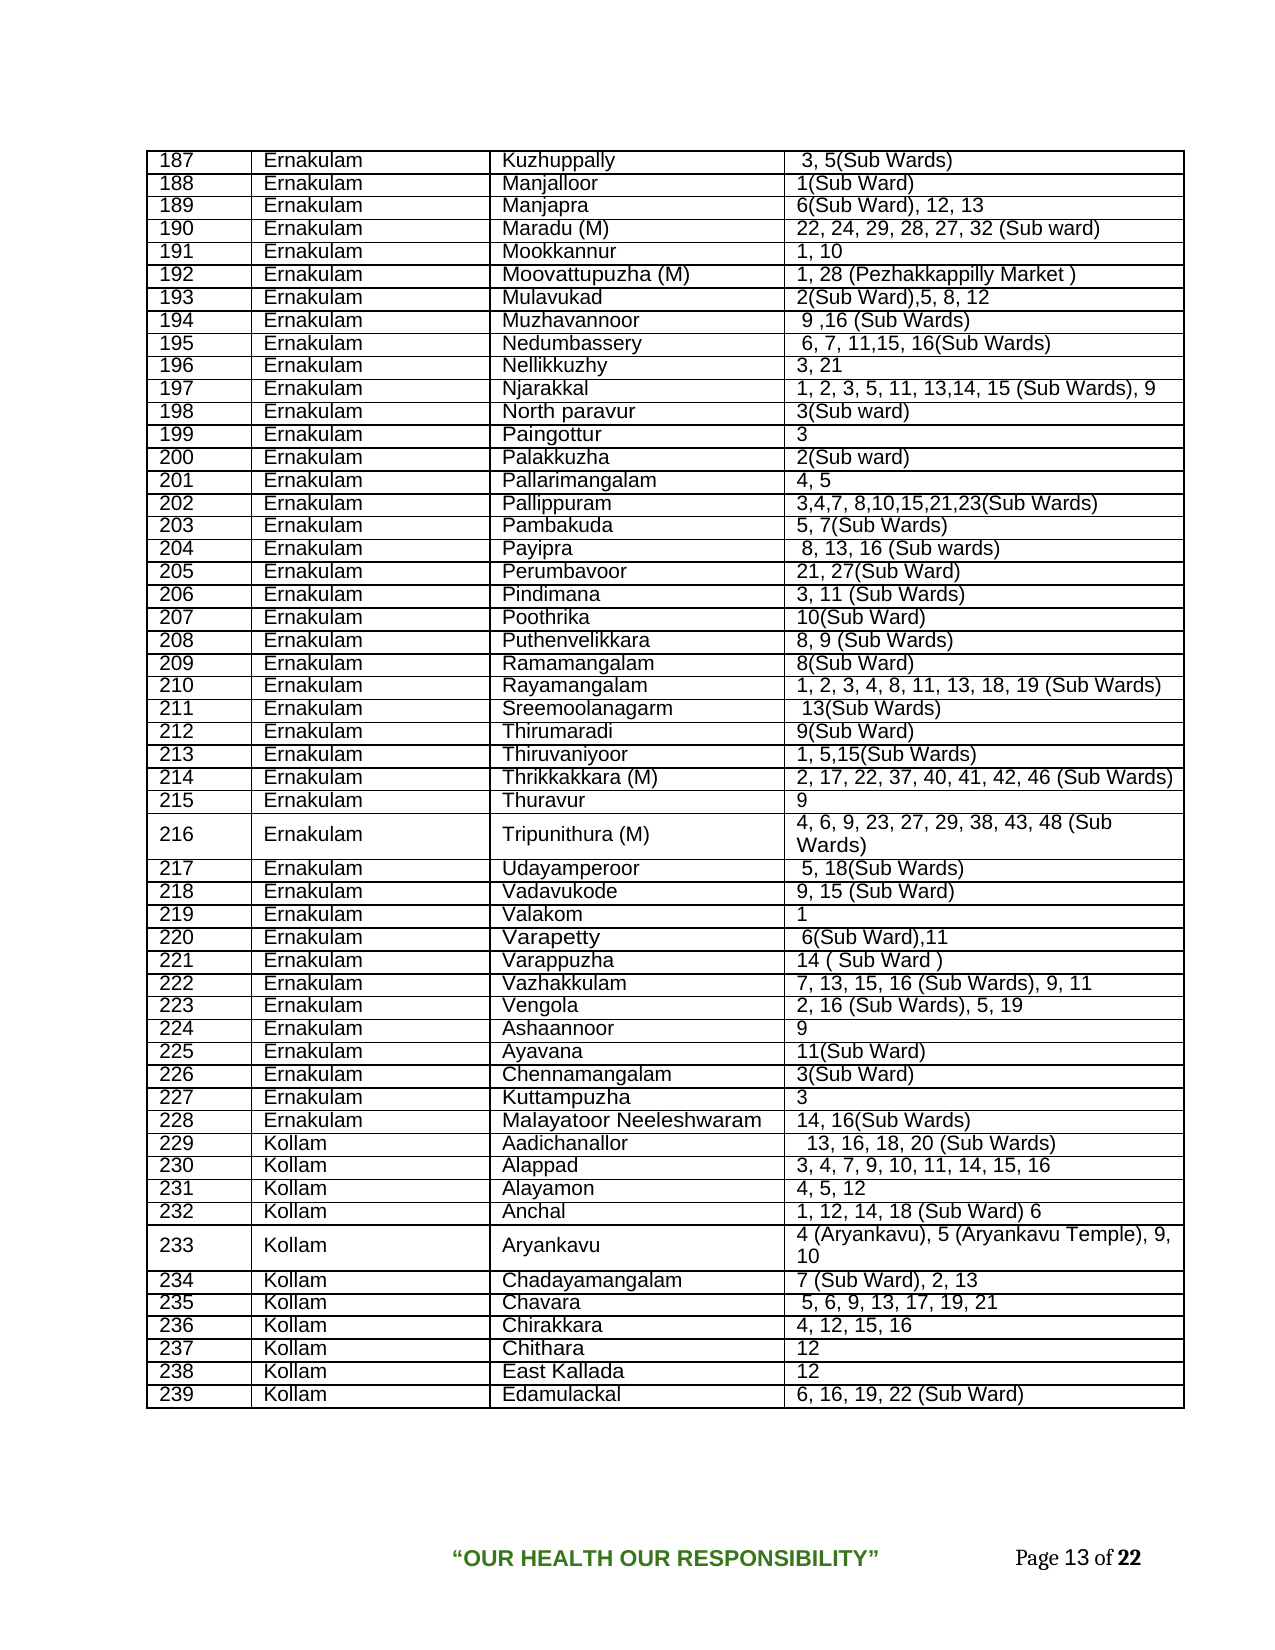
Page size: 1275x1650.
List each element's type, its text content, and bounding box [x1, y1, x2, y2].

table_cell Ernakulam [252, 677, 489, 698]
table_cell Rayamangalam [491, 677, 784, 698]
table_cell Vengola [491, 997, 784, 1018]
table_cell Alappad [491, 1157, 784, 1178]
table_cell 11(Sub Ward) [785, 1043, 1183, 1064]
table_cell Ernakulam [252, 312, 489, 333]
table_cell Moovattupuzha (M) [491, 266, 784, 287]
table_cell 193 [148, 289, 251, 310]
table_cell Aadichanallor [491, 1134, 784, 1156]
table_cell Ernakulam [252, 175, 489, 196]
table_cell Ernakulam [252, 563, 489, 584]
table_header 3, 5(Sub Wards) [785, 152, 1183, 173]
table_cell 10(Sub Ward) [785, 609, 1183, 630]
table_cell 238 [148, 1363, 251, 1384]
table_cell 2(Sub Ward),5, 8, 12 [785, 289, 1183, 310]
table_cell 5, 7(Sub Wards) [785, 517, 1183, 539]
table_cell 5, 18(Sub Wards) [785, 860, 1183, 881]
table_cell 6(Sub Ward),11 [785, 929, 1183, 950]
table_cell North paravur [491, 403, 784, 424]
table_cell Puthenvelikkara [491, 632, 784, 653]
table_cell 232 [148, 1203, 251, 1224]
table_cell Ernakulam [252, 1111, 489, 1133]
table_cell Pallarimangalam [491, 472, 784, 493]
table_cell Vadavukode [491, 883, 784, 904]
table_cell 9 [785, 1020, 1183, 1041]
table_cell Anchal [491, 1203, 784, 1224]
table_cell 206 [148, 586, 251, 607]
table_cell 228 [148, 1111, 251, 1133]
table_cell 3, 4, 7, 9, 10, 11, 14, 15, 16 [785, 1157, 1183, 1178]
table_cell Ernakulam [252, 289, 489, 310]
table_cell 1, 12, 14, 18 (Sub Ward) 6 [785, 1203, 1183, 1224]
table_cell Chithara [491, 1340, 784, 1361]
table_cell 12 [785, 1363, 1183, 1384]
table_cell Thiruvaniyoor [491, 746, 784, 767]
table_cell 211 [148, 700, 251, 721]
table_cell Nedumbassery [491, 334, 784, 356]
table_cell 9 [785, 791, 1183, 813]
table_cell Kollam [252, 1226, 489, 1270]
table_cell 204 [148, 540, 251, 561]
table_cell 225 [148, 1043, 251, 1064]
table_cell 234 [148, 1272, 251, 1293]
table_cell Thirumaradi [491, 723, 784, 744]
table_cell Alayamon [491, 1180, 784, 1201]
table_cell 14 ( Sub Ward ) [785, 952, 1183, 973]
table_cell East Kallada [491, 1363, 784, 1384]
table_cell Ernakulam [252, 495, 489, 516]
table_cell Ernakulam [252, 814, 489, 859]
table_cell Ernakulam [252, 1043, 489, 1064]
table_cell 191 [148, 243, 251, 264]
table_cell 1, 2, 3, 4, 8, 11, 13, 18, 19 (Sub Wards) [785, 677, 1183, 698]
table_cell Ernakulam [252, 266, 489, 287]
table_cell Varapetty [491, 929, 784, 950]
table_cell Ernakulam [252, 929, 489, 950]
table_cell 197 [148, 380, 251, 401]
table_cell 210 [148, 677, 251, 698]
table_cell Mulavukad [491, 289, 784, 310]
table_cell 231 [148, 1180, 251, 1201]
table_cell Ashaannoor [491, 1020, 784, 1041]
table_cell 233 [148, 1226, 251, 1270]
table_cell Thuravur [491, 791, 784, 813]
table_cell Ernakulam [252, 632, 489, 653]
table_cell 1(Sub Ward) [785, 175, 1183, 196]
table_cell Chennamangalam [491, 1066, 784, 1087]
table_cell 229 [148, 1134, 251, 1156]
table_cell Tripunithura (M) [491, 814, 784, 859]
table_cell 205 [148, 563, 251, 584]
table_cell Ernakulam [252, 197, 489, 218]
table_cell 222 [148, 975, 251, 996]
table_cell Kollam [252, 1340, 489, 1361]
table_cell 4 (Aryankavu), 5 (Aryankavu Temple), 9, 10 [785, 1226, 1183, 1270]
table_cell 4, 5 [785, 472, 1183, 493]
table_cell 209 [148, 655, 251, 676]
table_cell Ernakulam [252, 449, 489, 470]
table_cell 219 [148, 906, 251, 927]
table_cell 4, 12, 15, 16 [785, 1317, 1183, 1338]
table_cell 4, 6, 9, 23, 27, 29, 38, 43, 48 (Sub Wards) [785, 814, 1183, 859]
table_cell Vazhakkulam [491, 975, 784, 996]
table_cell Ernakulam [252, 334, 489, 356]
table_cell Manjapra [491, 197, 784, 218]
table_cell Mookkannur [491, 243, 784, 264]
table_cell 213 [148, 746, 251, 767]
table_cell 22, 24, 29, 28, 27, 32 (Sub ward) [785, 220, 1183, 241]
table_cell 194 [148, 312, 251, 333]
table_cell Chirakkara [491, 1317, 784, 1338]
table_cell Pindimana [491, 586, 784, 607]
table_cell 3,4,7, 8,10,15,21,23(Sub Wards) [785, 495, 1183, 516]
table_cell 230 [148, 1157, 251, 1178]
table_cell 1, 5,15(Sub Wards) [785, 746, 1183, 767]
table_cell Varappuzha [491, 952, 784, 973]
table_cell Payipra [491, 540, 784, 561]
table_cell 189 [148, 197, 251, 218]
table_cell 14, 16(Sub Wards) [785, 1111, 1183, 1133]
table_cell 9(Sub Ward) [785, 723, 1183, 744]
table_cell 190 [148, 220, 251, 241]
table_cell Kuttampuzha [491, 1089, 784, 1110]
table_cell Kollam [252, 1295, 489, 1315]
table_cell Udayamperoor [491, 860, 784, 881]
table_cell Kollam [252, 1317, 489, 1338]
table_cell Manjalloor [491, 175, 784, 196]
table_cell Ernakulam [252, 403, 489, 424]
table_cell Ernakulam [252, 906, 489, 927]
table_cell 220 [148, 929, 251, 950]
table_cell Ernakulam [252, 723, 489, 744]
table_cell 6, 16, 19, 22 (Sub Ward) [785, 1386, 1183, 1407]
table_cell 1, 10 [785, 243, 1183, 264]
table_cell Kollam [252, 1134, 489, 1156]
table_cell Pambakuda [491, 517, 784, 539]
table_cell 207 [148, 609, 251, 630]
table_cell 203 [148, 517, 251, 539]
table_cell 201 [148, 472, 251, 493]
table_cell 239 [148, 1386, 251, 1407]
table_cell 237 [148, 1340, 251, 1361]
table_cell 1, 2, 3, 5, 11, 13,14, 15 (Sub Wards), 9 [785, 380, 1183, 401]
table_cell Ernakulam [252, 883, 489, 904]
table_cell Ernakulam [252, 975, 489, 996]
table_cell 8, 9 (Sub Wards) [785, 632, 1183, 653]
table_cell 3(Sub ward) [785, 403, 1183, 424]
table_header Kuzhuppally [491, 152, 784, 173]
table_cell Ernakulam [252, 1066, 489, 1087]
table_cell Aryankavu [491, 1226, 784, 1270]
table_cell 5, 6, 9, 13, 17, 19, 21 [785, 1295, 1183, 1315]
table_cell 6(Sub Ward), 12, 13 [785, 197, 1183, 218]
table_cell 192 [148, 266, 251, 287]
table_cell 208 [148, 632, 251, 653]
table_cell Valakom [491, 906, 784, 927]
table_cell 2(Sub ward) [785, 449, 1183, 470]
table_cell Chavara [491, 1295, 784, 1315]
table_cell 214 [148, 769, 251, 790]
table_cell 4, 5, 12 [785, 1180, 1183, 1201]
table_cell 2, 17, 22, 37, 40, 41, 42, 46 (Sub Wards) [785, 769, 1183, 790]
table_cell 236 [148, 1317, 251, 1338]
table_cell 218 [148, 883, 251, 904]
table_cell Kollam [252, 1363, 489, 1384]
table_cell Njarakkal [491, 380, 784, 401]
table_cell 3(Sub Ward) [785, 1066, 1183, 1087]
table_cell 3 [785, 1089, 1183, 1110]
table_cell 195 [148, 334, 251, 356]
table_cell Ernakulam [252, 517, 489, 539]
table_cell 226 [148, 1066, 251, 1087]
table_cell Ernakulam [252, 220, 489, 241]
table_cell Ernakulam [252, 380, 489, 401]
table_cell 216 [148, 814, 251, 859]
table_cell Kollam [252, 1157, 489, 1178]
table_cell 188 [148, 175, 251, 196]
table_cell 223 [148, 997, 251, 1018]
table_cell 8, 13, 16 (Sub wards) [785, 540, 1183, 561]
table_cell 13, 16, 18, 20 (Sub Wards) [785, 1134, 1183, 1156]
table_cell Sreemoolanagarm [491, 700, 784, 721]
table_cell 9, 15 (Sub Ward) [785, 883, 1183, 904]
table_cell Ernakulam [252, 243, 489, 264]
table_cell 13(Sub Wards) [785, 700, 1183, 721]
table_cell Nellikkuzhy [491, 357, 784, 378]
table_cell 227 [148, 1089, 251, 1110]
table_cell Chadayamangalam [491, 1272, 784, 1293]
table_cell 212 [148, 723, 251, 744]
table_cell Ernakulam [252, 609, 489, 630]
table_cell Ernakulam [252, 540, 489, 561]
table_cell Edamulackal [491, 1386, 784, 1407]
table_cell 9 ,16 (Sub Wards) [785, 312, 1183, 333]
table_cell Paingottur [491, 426, 784, 447]
table_cell 199 [148, 426, 251, 447]
table_cell 196 [148, 357, 251, 378]
table_cell Ernakulam [252, 357, 489, 378]
table_cell Ramamangalam [491, 655, 784, 676]
table_cell 3, 11 (Sub Wards) [785, 586, 1183, 607]
table_cell Ernakulam [252, 860, 489, 881]
table_cell 1 [785, 906, 1183, 927]
table_header Ernakulam [252, 152, 489, 173]
table_cell Muzhavannoor [491, 312, 784, 333]
table_cell Kollam [252, 1272, 489, 1293]
table_cell 21, 27(Sub Ward) [785, 563, 1183, 584]
table_cell 224 [148, 1020, 251, 1041]
table_cell Ernakulam [252, 700, 489, 721]
table_cell Thrikkakkara (M) [491, 769, 784, 790]
table_header 187 [148, 152, 251, 173]
table_cell 221 [148, 952, 251, 973]
table_cell 1, 28 (Pezhakkappilly Market ) [785, 266, 1183, 287]
table_cell Kollam [252, 1203, 489, 1224]
table_cell Perumbavoor [491, 563, 784, 584]
table_cell Kollam [252, 1180, 489, 1201]
table_cell 200 [148, 449, 251, 470]
table_cell Kollam [252, 1386, 489, 1407]
table_cell Ernakulam [252, 655, 489, 676]
table_cell 3 [785, 426, 1183, 447]
table_cell 8(Sub Ward) [785, 655, 1183, 676]
table_cell Ayavana [491, 1043, 784, 1064]
table_cell Ernakulam [252, 746, 489, 767]
table_cell Malayatoor Neeleshwaram [491, 1111, 784, 1133]
table_cell Pallippuram [491, 495, 784, 516]
table_cell Ernakulam [252, 586, 489, 607]
table_cell 2, 16 (Sub Wards), 5, 19 [785, 997, 1183, 1018]
table_cell Ernakulam [252, 472, 489, 493]
table_cell Ernakulam [252, 426, 489, 447]
table_cell Ernakulam [252, 1089, 489, 1110]
table_cell 202 [148, 495, 251, 516]
table_cell Ernakulam [252, 1020, 489, 1041]
table_cell 198 [148, 403, 251, 424]
table_cell Maradu (M) [491, 220, 784, 241]
table_cell Palakkuzha [491, 449, 784, 470]
table_cell 7 (Sub Ward), 2, 13 [785, 1272, 1183, 1293]
table_cell 12 [785, 1340, 1183, 1361]
table_cell 6, 7, 11,15, 16(Sub Wards) [785, 334, 1183, 356]
table_cell Poothrika [491, 609, 784, 630]
table_cell 3, 21 [785, 357, 1183, 378]
table_cell 215 [148, 791, 251, 813]
table_cell Ernakulam [252, 769, 489, 790]
table_cell Ernakulam [252, 997, 489, 1018]
table_cell 235 [148, 1295, 251, 1315]
table_cell Ernakulam [252, 952, 489, 973]
table_cell Ernakulam [252, 791, 489, 813]
table_cell 7, 13, 15, 16 (Sub Wards), 9, 11 [785, 975, 1183, 996]
table_cell 217 [148, 860, 251, 881]
